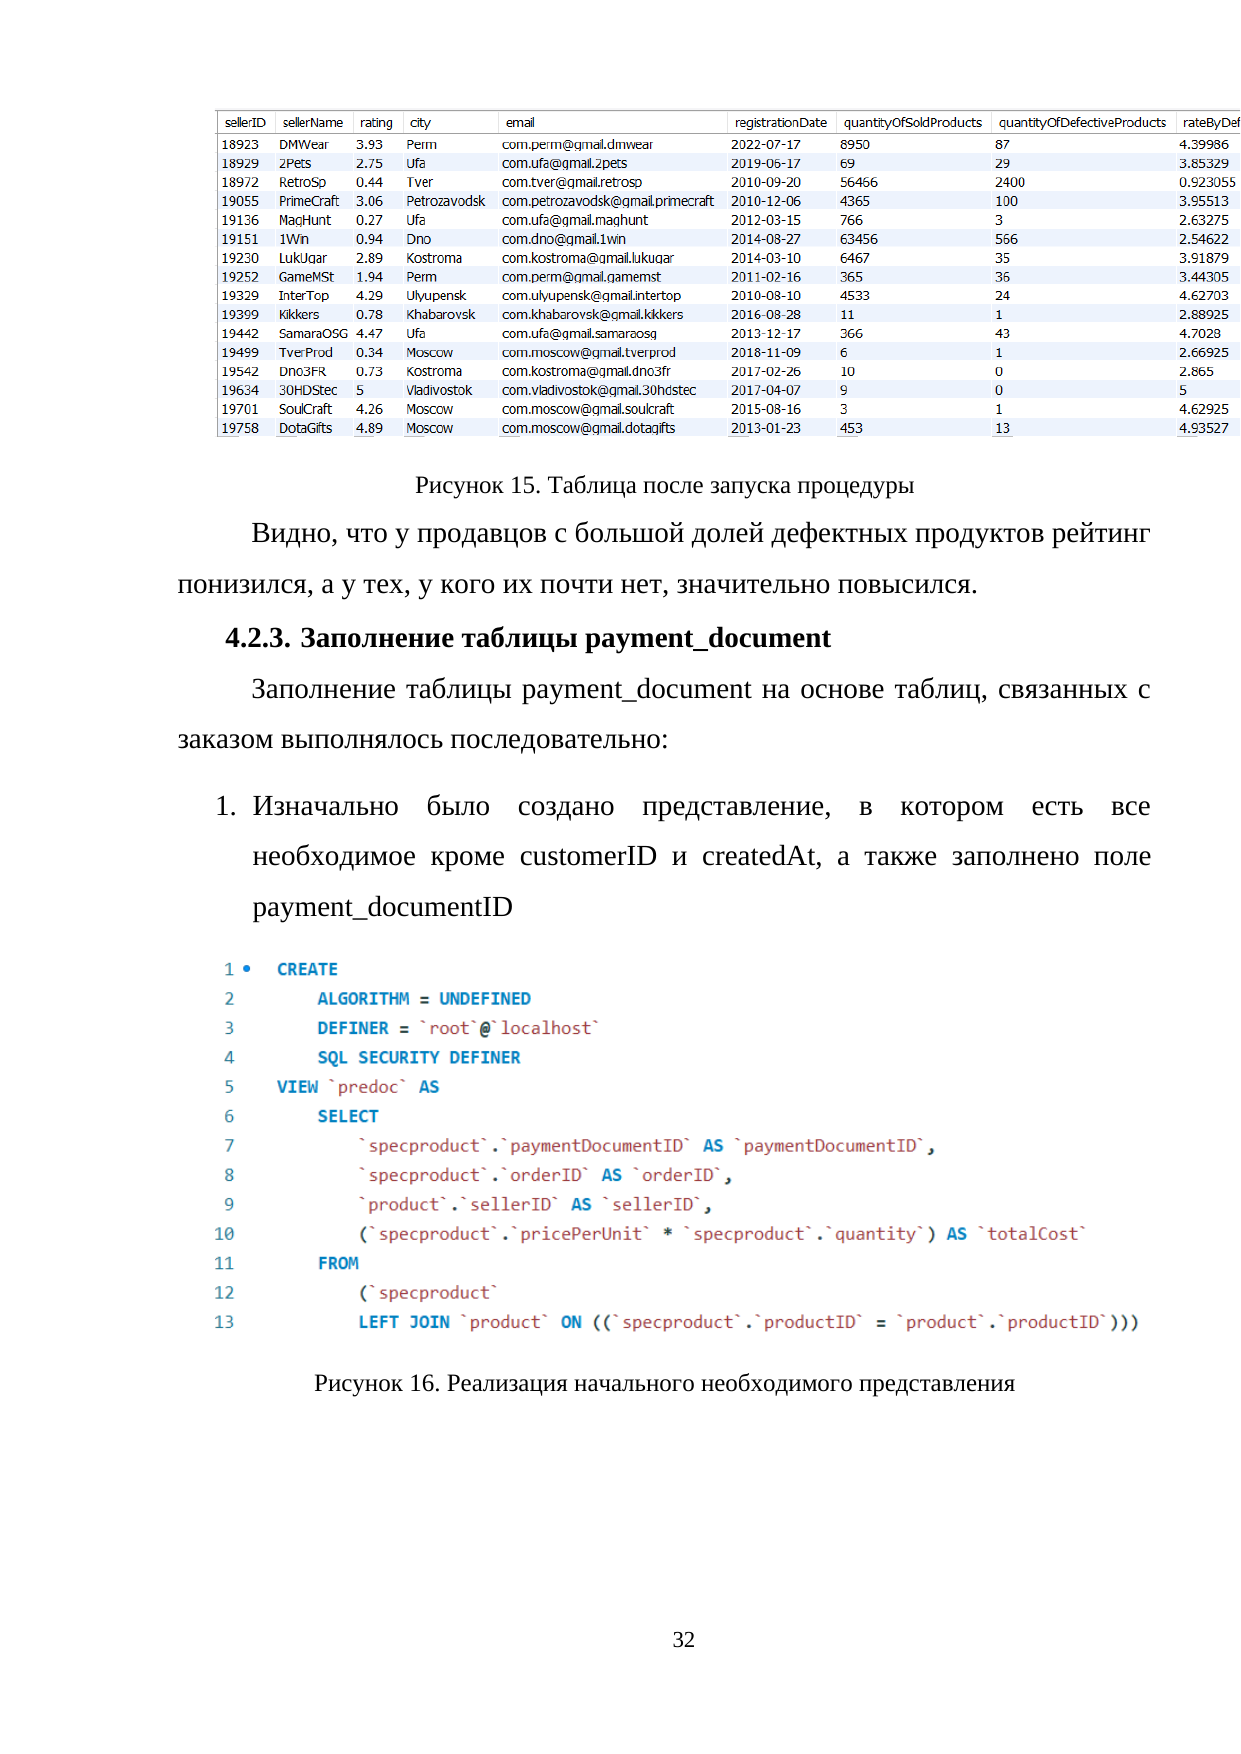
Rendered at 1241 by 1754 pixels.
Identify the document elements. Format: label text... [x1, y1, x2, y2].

picture [214, 955, 1143, 1336]
text Рисунок 16. Реализация начального необходимого представления [205, 1368, 1124, 1397]
picture [214, 108, 1241, 437]
list Изначально было создано представление, в котором есть все необходимое кроме customerID и createdAt, а также заполнено поле payment_documentID [215, 788, 1152, 922]
subtitle Заполнение таблицы payment_document [225, 620, 1201, 654]
text Заполнение таблицы payment_document на основе таблиц, связанных с заказом выполнялось последовательно: [177, 671, 1152, 754]
text Рисунок 15. Таблица после запуска процедуры [205, 470, 1124, 499]
text Видно, что у продавцов с большой долей дефектных продуктов рейтинг понизился, а у тех, у кого их почти нет, значительно повысился. [177, 516, 1152, 599]
